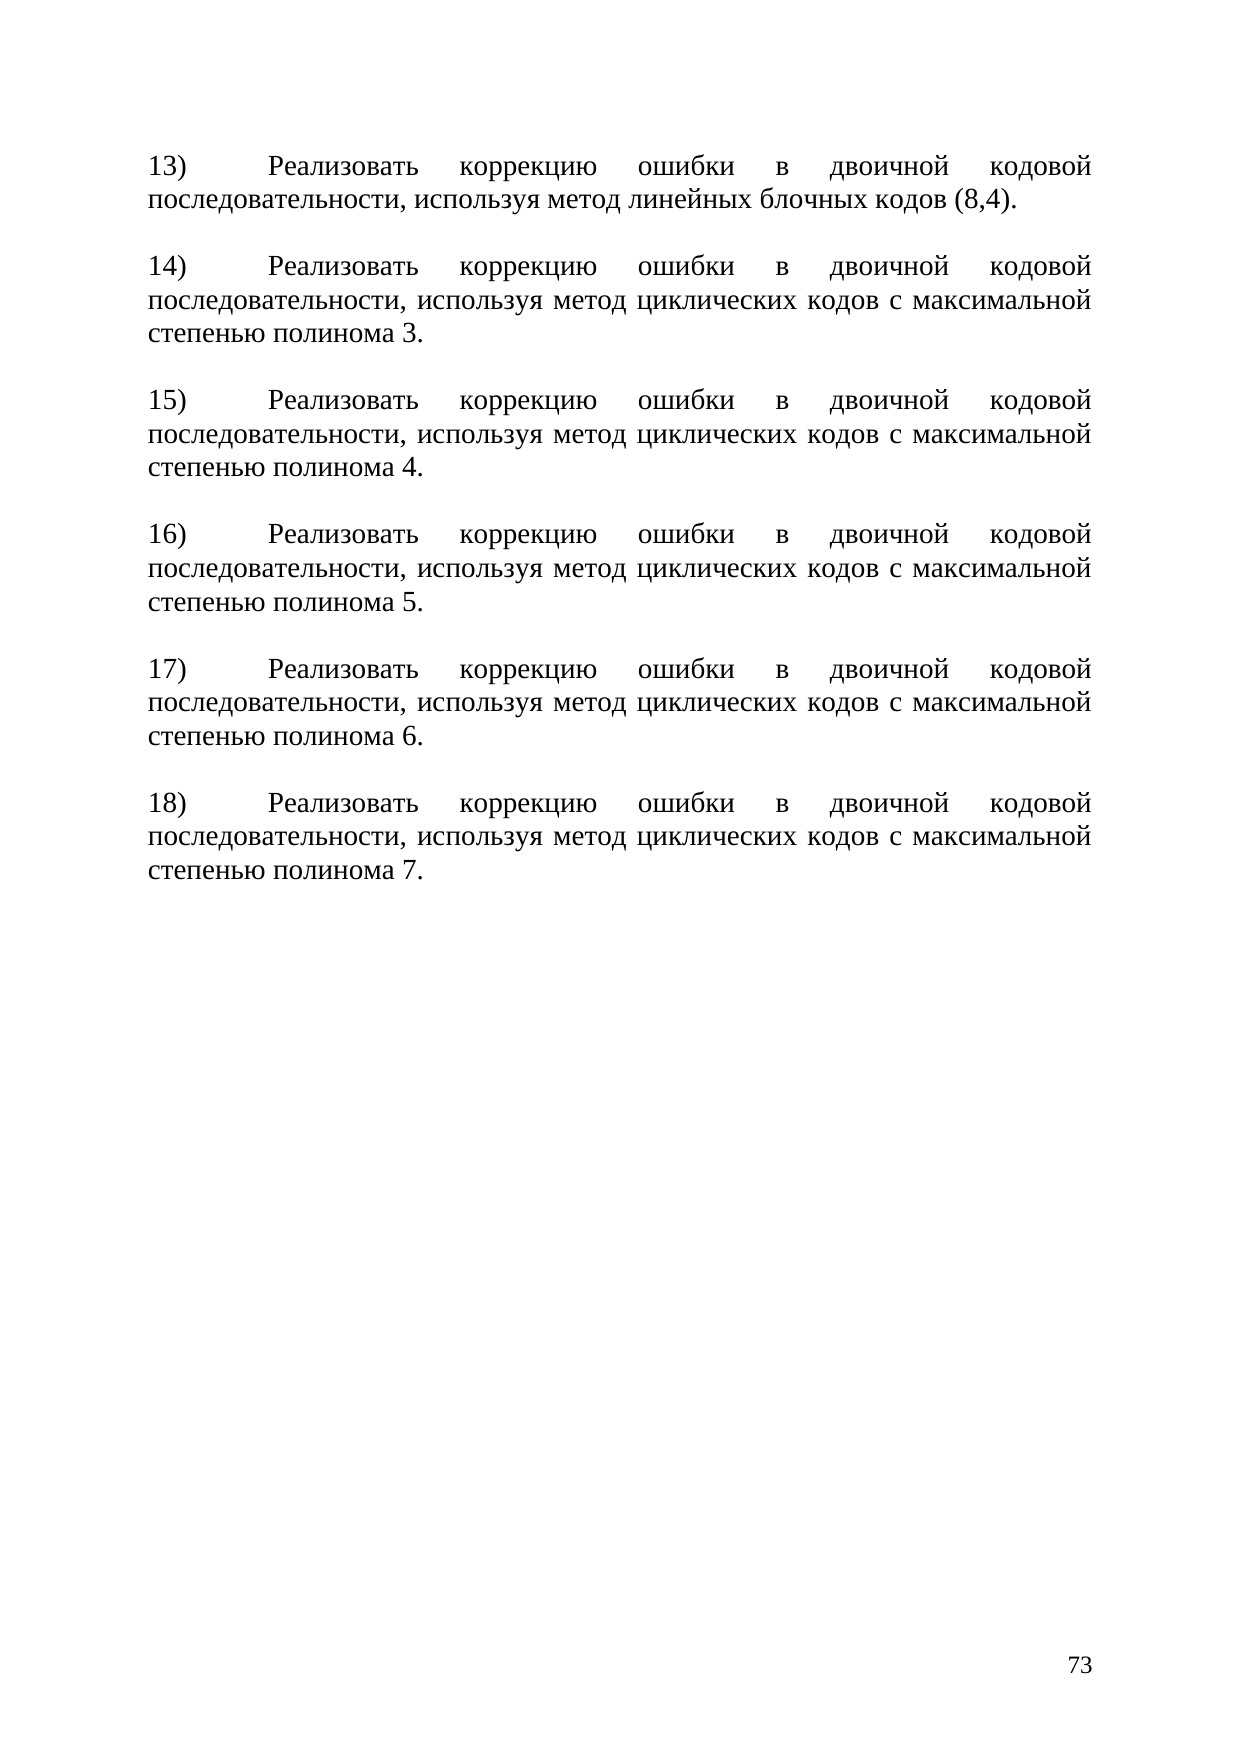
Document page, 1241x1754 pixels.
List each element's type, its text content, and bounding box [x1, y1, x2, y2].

text 14) Реализовать коррекцию ошибки в двоичной кодовой последовательности, используя метод циклических кодов с максимальной степенью полинома 3. [148, 248, 1092, 349]
text 15) Реализовать коррекцию ошибки в двоичной кодовой последовательности, используя метод циклических кодов с максимальной степенью полинома 4. [148, 382, 1092, 483]
text 13) Реализовать коррекцию ошибки в двоичной кодовой последовательности, используя метод линейных блочных кодов (8,4). [148, 148, 1092, 215]
text 16) Реализовать коррекцию ошибки в двоичной кодовой последовательности, используя метод циклических кодов с максимальной степенью полинома 5. [148, 517, 1092, 617]
text 17) Реализовать коррекцию ошибки в двоичной кодовой последовательности, используя метод циклических кодов с максимальной степенью полинома 6. [148, 651, 1092, 751]
text 18) Реализовать коррекцию ошибки в двоичной кодовой последовательности, используя метод циклических кодов с максимальной степенью полинома 7. [148, 785, 1092, 886]
